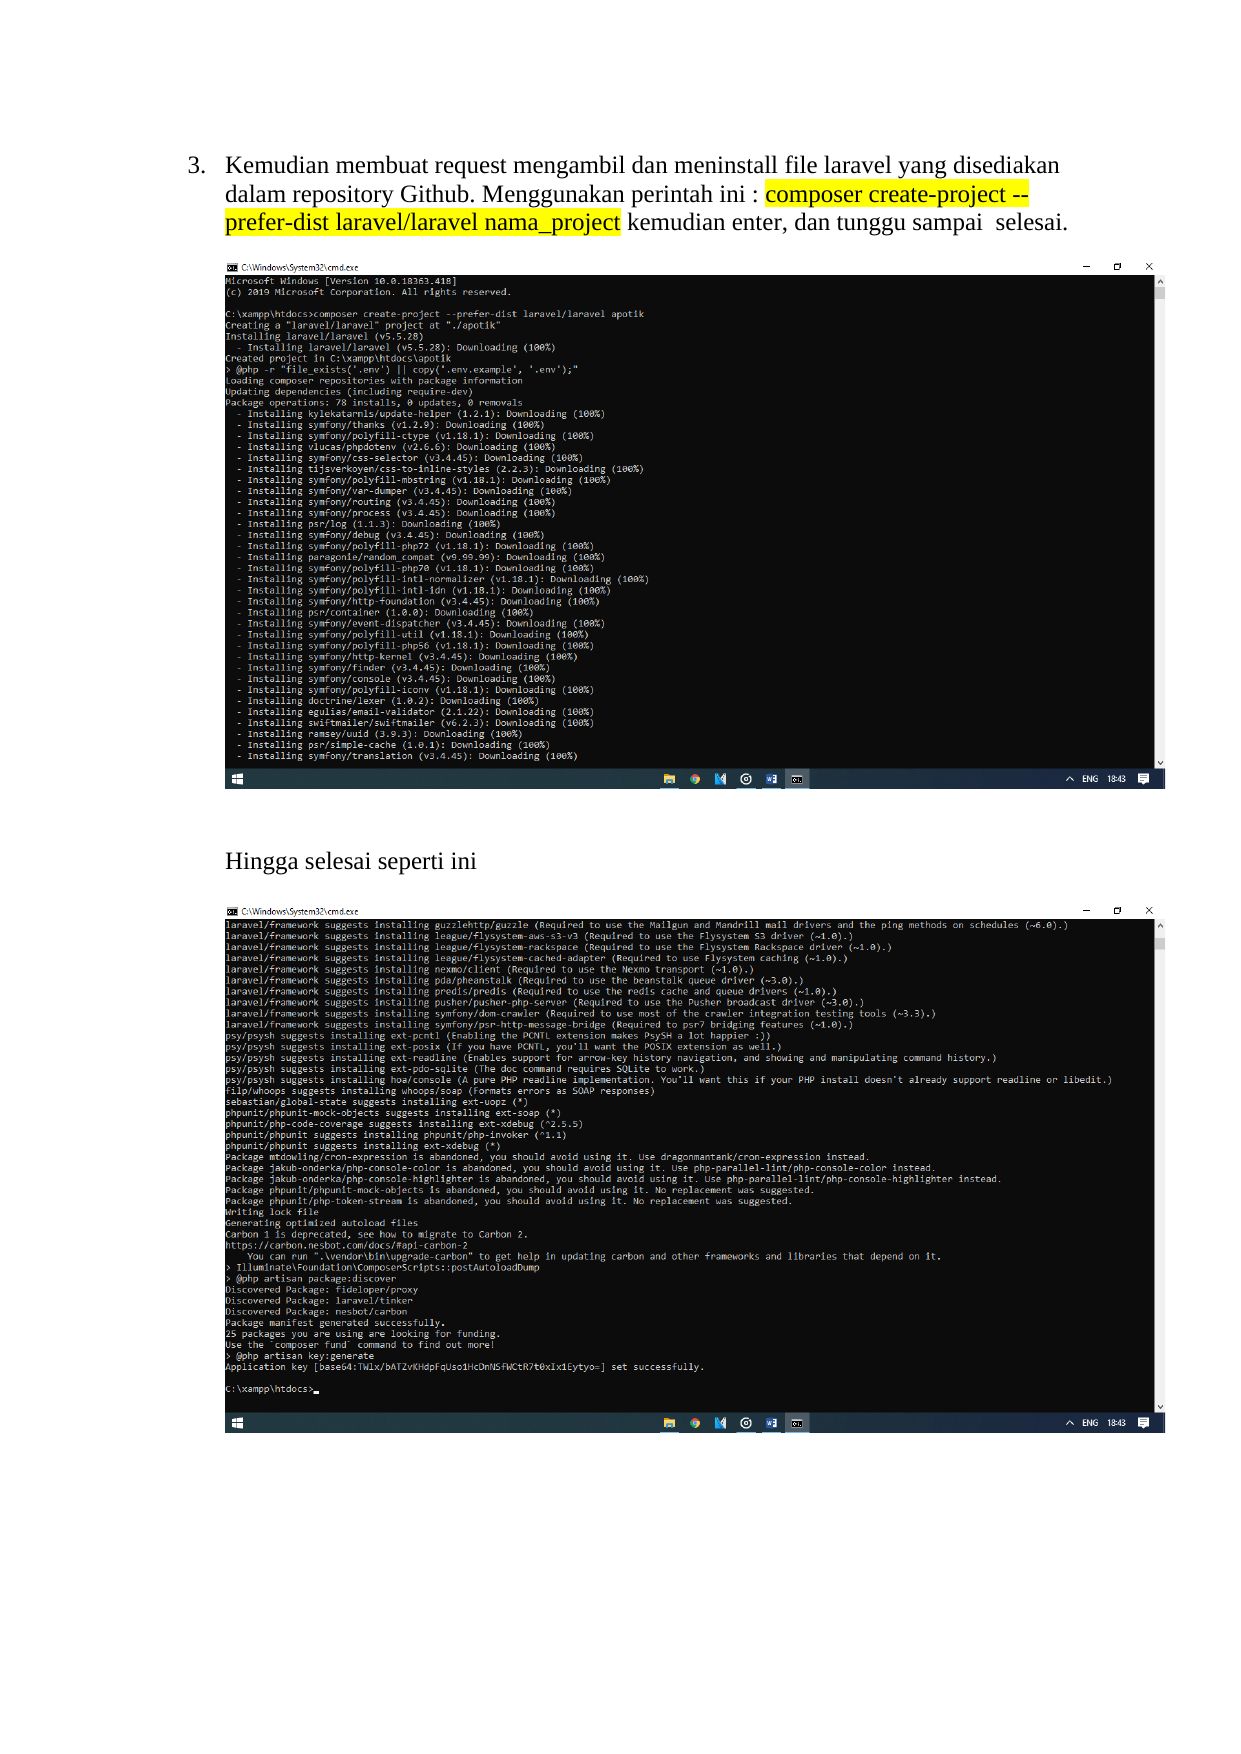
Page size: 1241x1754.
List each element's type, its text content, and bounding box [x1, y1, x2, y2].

list Kemudian membuat request mengambil dan meninstall file laravel yang disediakan dalam repository Github. Menggunakan perintah ini : composer create-project --prefer-dist laravel/laravel nama_project kemudian enter, dan tunggu sampai selesai. [187, 150, 1090, 236]
picture [225, 260, 1166, 789]
picture [225, 903, 1166, 1433]
text Hingga selesai seperti ini [225, 846, 1090, 875]
